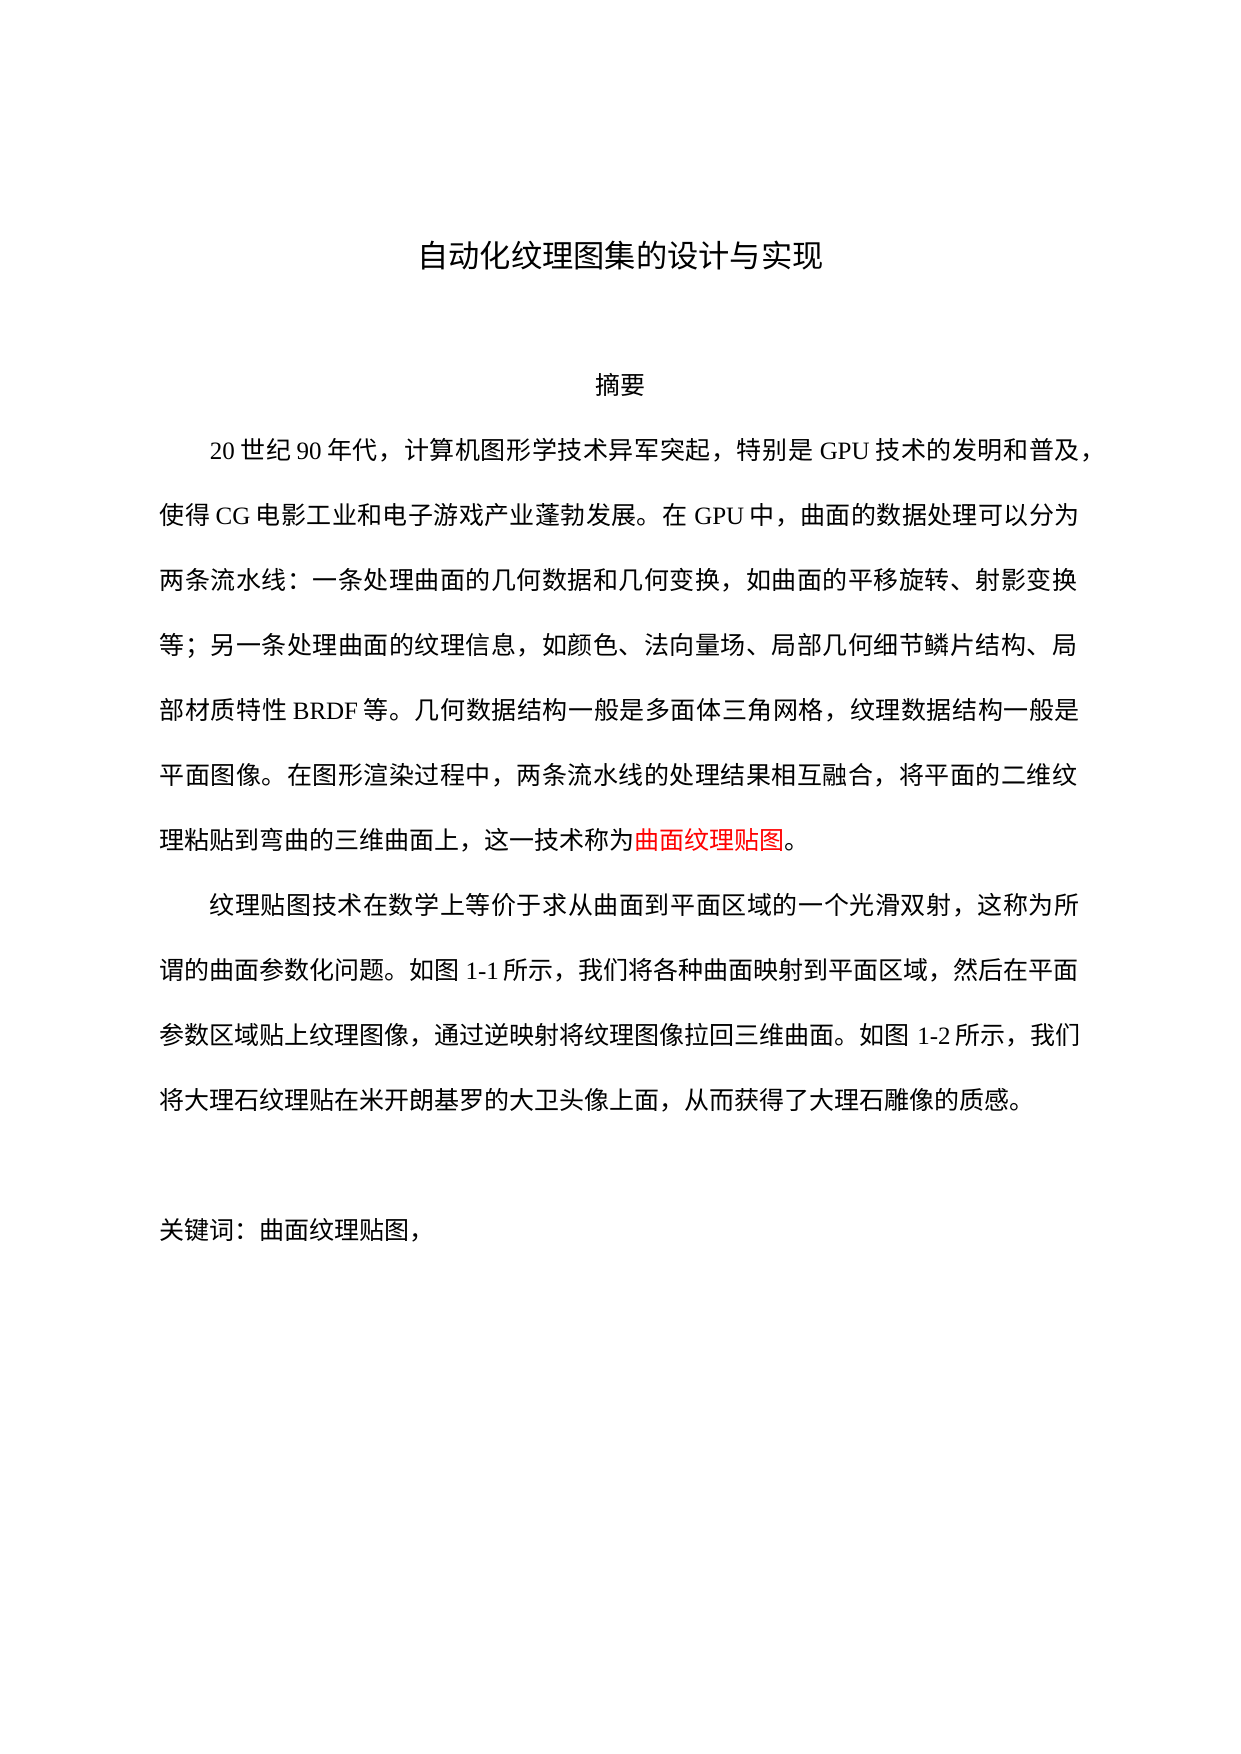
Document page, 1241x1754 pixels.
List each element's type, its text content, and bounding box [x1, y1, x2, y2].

text 摘要 [159, 351, 1081, 416]
text 纹理贴图技术在数学上等价于求从曲面到平面区域的一个光滑双射，这称为所谓的曲面参数化问题。如图1-1所示，我们将各种曲面映射到平面区域，然后在平面参数区域贴上纹理图像，通过逆映射将纹理图像拉回三维曲面。如图1-2所示，我们将大理石纹理贴在米开朗基罗的大卫头像上面，从而获得了大理石雕像的质感。 [159, 871, 1081, 1131]
text 关键词：曲面纹理贴图， [159, 1196, 1081, 1261]
text 20世纪90年代，计算机图形学技术异军突起，特别是GPU技术的发明和普及，使得CG电影工业和电子游戏产业蓬勃发展。在GPU中，曲面的数据处理可以分为两条流水线：一条处理曲面的几何数据和几何变换，如曲面的平移旋转、射影变换等；另一条处理曲面的纹理信息，如颜色、法向量场、局部几何细节鳞片结构、局部材质特性BRDF等。几何数据结构一般是多面体三角网格，纹理数据结构一般是平面图像。在图形渲染过程中，两条流水线的处理结果相互融合，将平面的二维纹理粘贴到弯曲的三维曲面上，这一技术称为曲面纹理贴图。 [159, 416, 1081, 871]
text 自动化纹理图集的设计与实现 [159, 221, 1081, 286]
